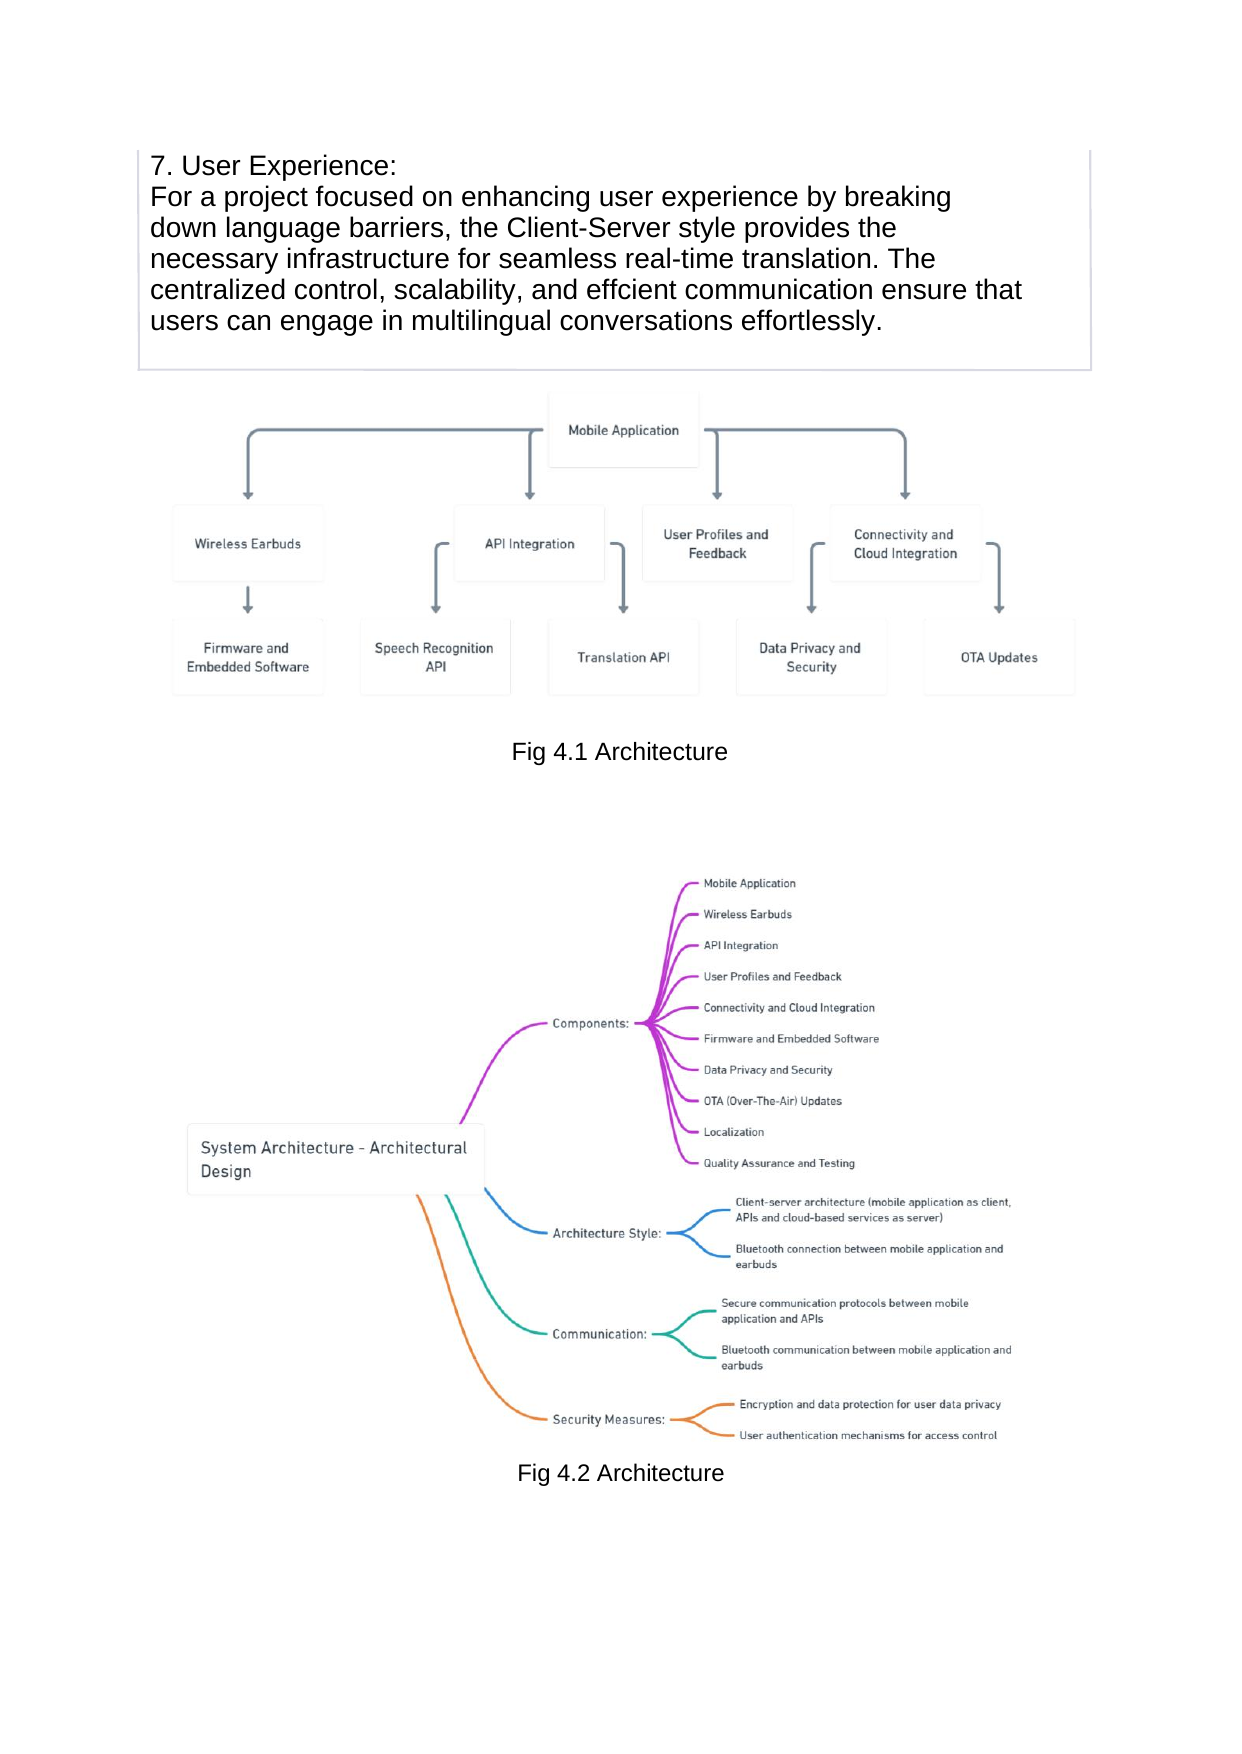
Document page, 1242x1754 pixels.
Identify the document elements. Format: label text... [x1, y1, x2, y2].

text For a project focused on enhancing user experience by breaking down language barriers, the Client-Server style provides the necessary infrastructure for seamless real-time translation. The centralized control, scalability, and effcient communication ensure that users can engage in multilingual conversations effortlessly. [150, 181, 1023, 337]
text Fig 4.2 Architecture [150, 1459, 1092, 1487]
text Fig 4.1 Architecture [150, 737, 1089, 766]
picture [153, 841, 1054, 1449]
text 7. User Experience: [150, 149, 1092, 181]
picture [153, 372, 1094, 697]
